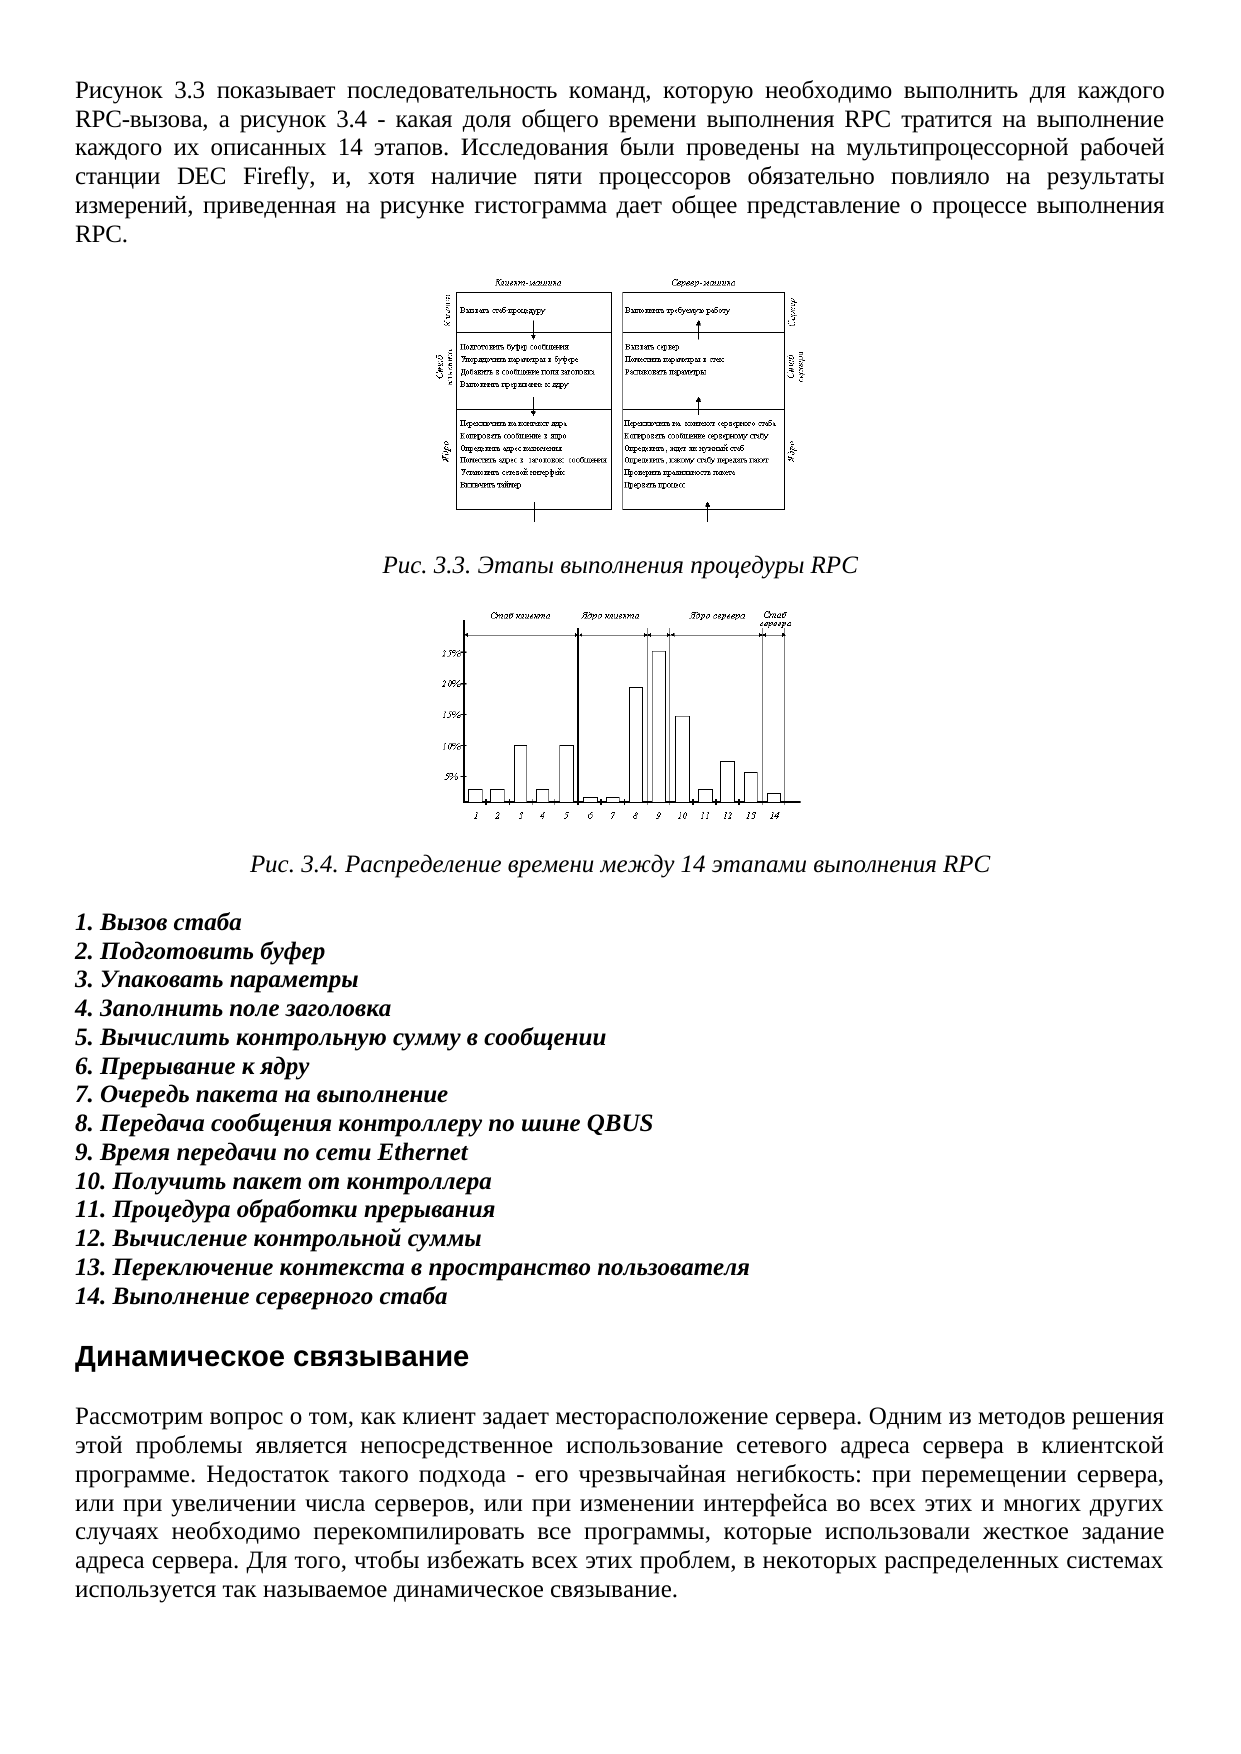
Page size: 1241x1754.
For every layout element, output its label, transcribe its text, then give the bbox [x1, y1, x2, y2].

text 9. Время передачи по сети Ethernet [75, 1137, 1165, 1166]
text 11. Процедура обработки прерывания [75, 1194, 1165, 1223]
text 2. Подготовить буфер [75, 936, 1165, 964]
text Рис. 3.3. Этапы выполнения процедуры RPC [75, 550, 1165, 579]
text 8. Передача сообщения контроллеру по шине QBUS [75, 1108, 1165, 1137]
text Рисунок 3.3 показывает последовательность команд, которую необходимо выполнить для каждого RPC-вызова, а рисунок 3.4 - какая доля общего времени выполнения RPC тратится на выполнение каждого их описанных 14 этапов. Исследования были проведены на мультипроцессорной рабочей станции DEC Firefly, и, хотя наличие пяти процессоров обязательно повлияло на результаты измерений, приведенная на рисунке гистограмма дает общее представление о процессе выполнения RPC. [75, 75, 1165, 247]
text Рассмотрим вопрос о том, как клиент задает месторасположение сервера. Одним из методов решения этой проблемы является непосредственное использование сетевого адреса сервера в клиентской программе. Недостаток такого подхода - его чрезвычайная негибкость: при перемещении сервера, или при увеличении числа серверов, или при изменении интерфейса во всех этих и многих других случаях необходимо перекомпилировать все программы, которые использовали жесткое задание адреса сервера. Для того, чтобы избежать всех этих проблем, в некоторых распределенных системах используется так называемое динамическое связывание. [75, 1401, 1165, 1603]
text 3. Упаковать параметры [75, 964, 1165, 993]
text 10. Получить пакет от контроллера [75, 1166, 1165, 1194]
text 1. Вызов стаба [75, 907, 1165, 936]
text Динамическое связывание [75, 1339, 1165, 1372]
text Рис. 3.4. Распределение времени между 14 этапами выполнения RPC [75, 849, 1165, 878]
text 7. Очередь пакета на выполнение [75, 1079, 1165, 1108]
text 6. Прерывание к ядру [75, 1051, 1165, 1079]
picture [439, 608, 801, 820]
picture [434, 276, 807, 522]
text 4. Заполнить поле заголовка [75, 993, 1165, 1022]
text 13. Переключение контекста в пространство пользователя [75, 1252, 1165, 1281]
text 5. Вычислить контрольную сумму в сообщении [75, 1022, 1165, 1051]
text 14. Выполнение серверного стаба [75, 1281, 1165, 1309]
text 12. Вычисление контрольной суммы [75, 1223, 1165, 1252]
